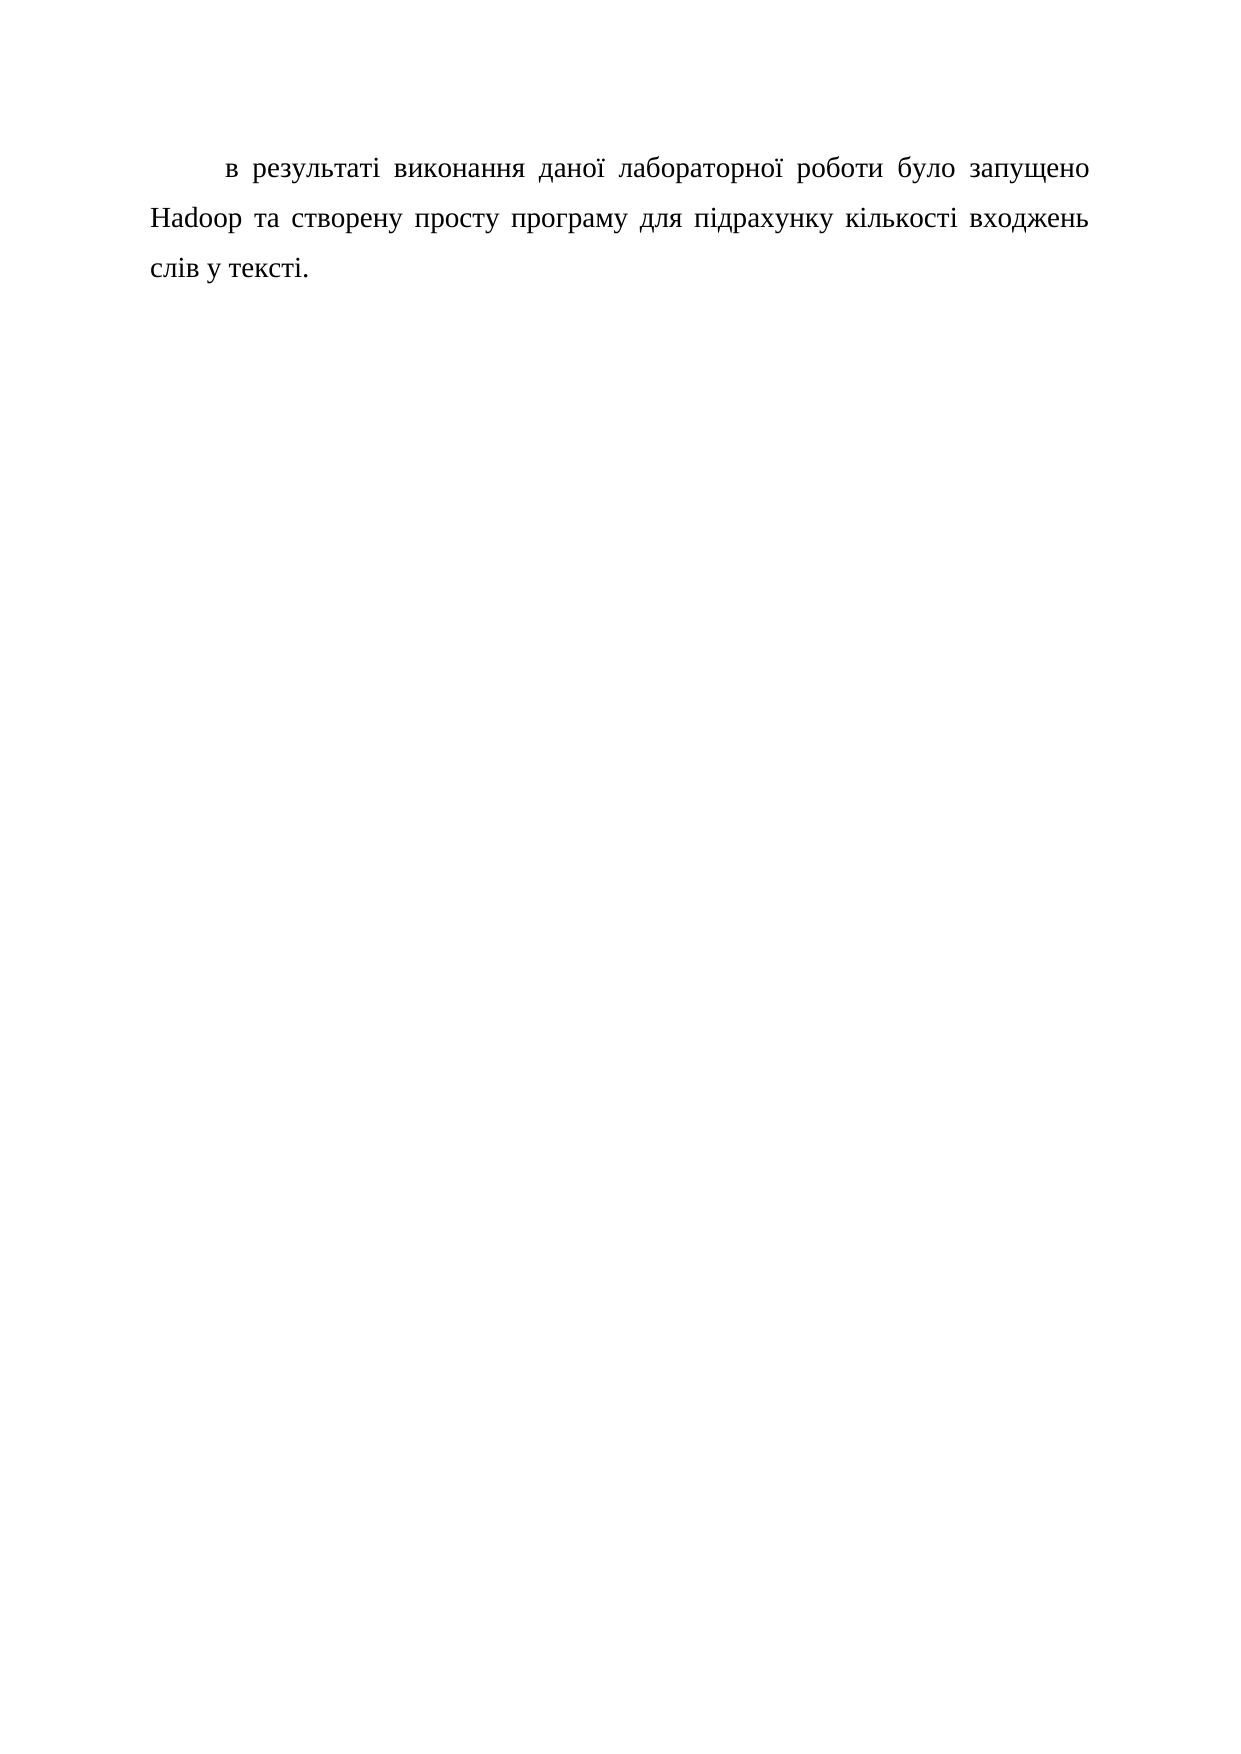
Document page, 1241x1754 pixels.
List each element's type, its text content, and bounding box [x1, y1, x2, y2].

text в результаті виконання даної лабораторної роботи було запущено Hadoop та створену просту програму для підрахунку кількості входжень слів у тексті. [150, 150, 1090, 284]
